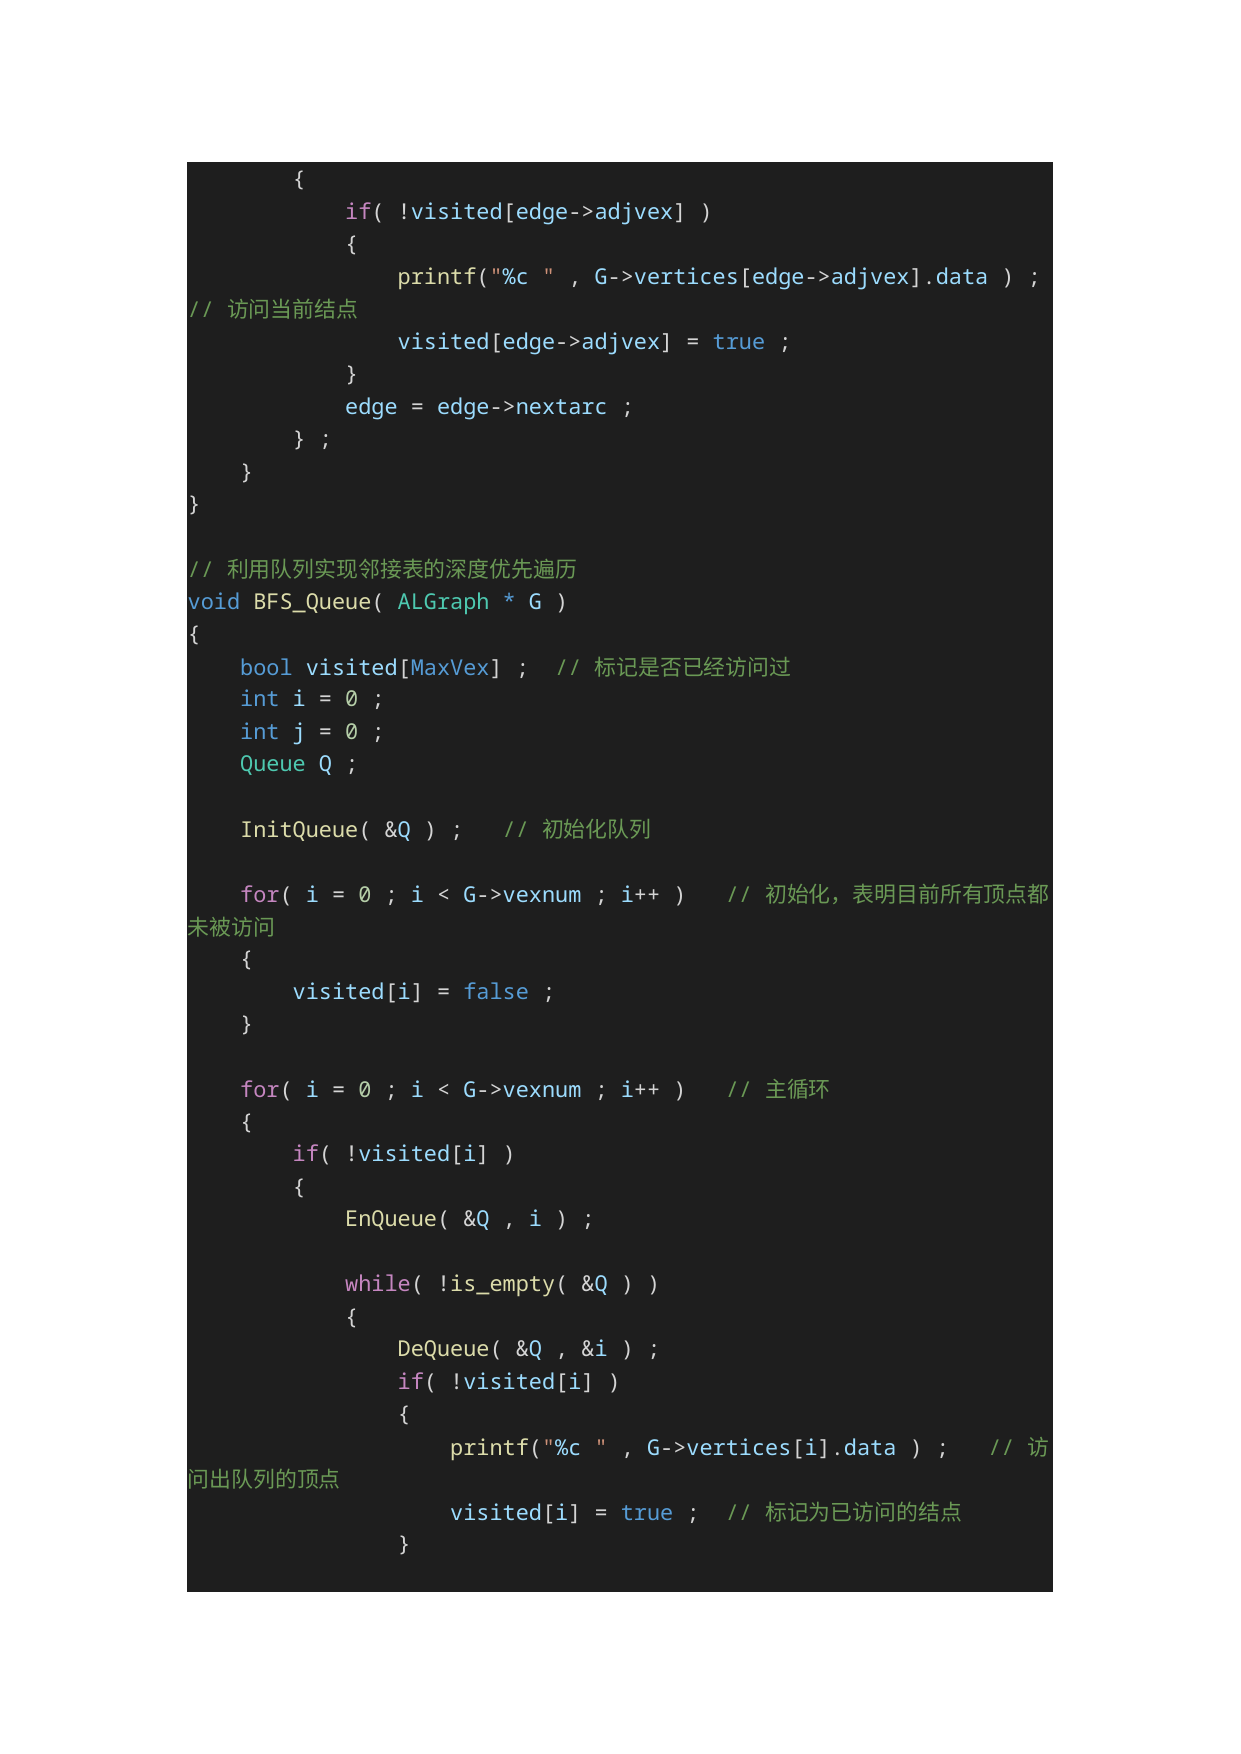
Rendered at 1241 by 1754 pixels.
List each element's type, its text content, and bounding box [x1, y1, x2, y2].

text { [187, 942, 1053, 974]
text { [187, 1397, 1053, 1429]
text { [187, 617, 1053, 649]
text { [187, 227, 1053, 259]
text if( !visited[edge->adjvex] ) [187, 194, 1053, 227]
text printf("%c " , G->vertices[i].data ) ; // 访问出队列的顶点 [187, 1429, 1053, 1494]
text EnQueue( &Q , i ) ; [187, 1202, 1053, 1234]
text for( i = 0 ; i < G->vexnum ; i++ ) // 初始化，表明目前所有顶点都未被访问 [187, 877, 1053, 942]
text { [187, 1104, 1053, 1137]
text { [187, 162, 1053, 194]
text // 利用队列实现邻接表的深度优先遍历 [187, 552, 1053, 584]
text } [187, 454, 1053, 487]
text if( !visited[i] ) [187, 1364, 1053, 1397]
text } [187, 1527, 1053, 1559]
text void BFS_Queue( ALGraph * G ) [187, 584, 1053, 617]
text bool visited[MaxVex] ; // 标记是否已经访问过 [187, 649, 1053, 682]
text visited[edge->adjvex] = true ; [187, 324, 1053, 357]
text visited[i] = true ; // 标记为已访问的结点 [187, 1494, 1053, 1527]
text { [187, 1299, 1053, 1332]
text InitQueue( &Q ) ; // 初始化队列 [187, 812, 1053, 844]
text printf("%c " , G->vertices[edge->adjvex].data ) ; // 访问当前结点 [187, 259, 1053, 324]
text while( !is_empty( &Q ) ) [187, 1267, 1053, 1299]
text } [187, 487, 1053, 519]
text DeQueue( &Q , &i ) ; [187, 1332, 1053, 1364]
text if( !visited[i] ) [187, 1137, 1053, 1169]
text for( i = 0 ; i < G->vexnum ; i++ ) // 主循环 [187, 1072, 1053, 1104]
text int i = 0 ; [187, 682, 1053, 714]
text Queue Q ; [187, 747, 1053, 779]
text edge = edge->nextarc ; [187, 389, 1053, 422]
text } [187, 1007, 1053, 1039]
text } ; [187, 422, 1053, 454]
text visited[i] = false ; [187, 974, 1053, 1007]
text } [187, 357, 1053, 389]
text { [187, 1169, 1053, 1202]
text int j = 0 ; [187, 714, 1053, 747]
